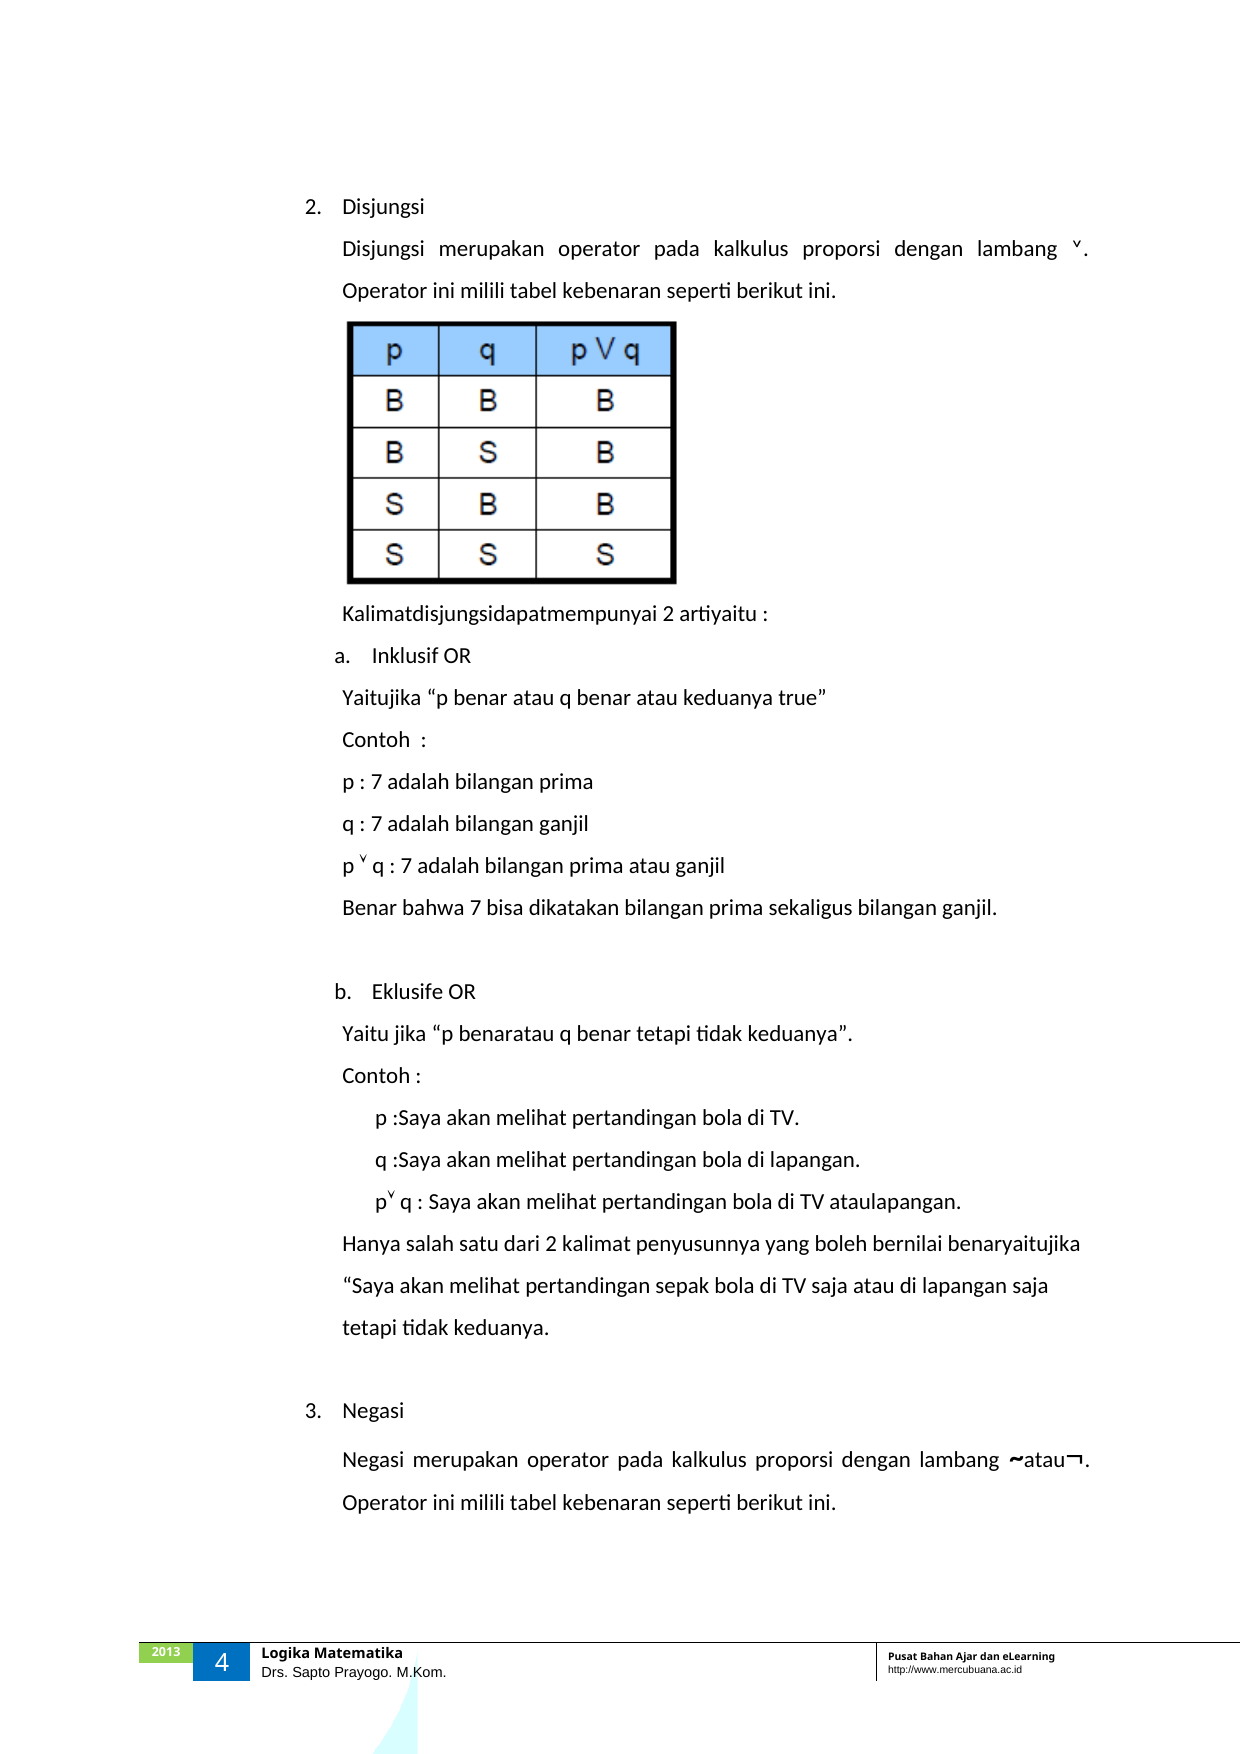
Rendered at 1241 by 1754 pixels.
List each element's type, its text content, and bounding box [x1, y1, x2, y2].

list Contoh : [342, 725, 1090, 753]
list p q : Saya akan melihat pertandingan bola di TV ataulapangan. [342, 1187, 1090, 1215]
list Disjungsi [304, 192, 1090, 220]
list Disjungsi merupakan operator pada kalkulus proporsi dengan lambang ˅. Operator ini milili tabel kebenaran seperti berikut ini. [342, 234, 1090, 304]
list Negasi merupakan operator pada kalkulus proporsi dengan lambang ~atau. Operator ini milili tabel kebenaran seperti berikut ini. [342, 1439, 1090, 1516]
list Benar bahwa 7 bisa dikatakan bilangan prima sekaligus bilangan ganjil. [342, 893, 1090, 921]
list Negasi [304, 1397, 1090, 1425]
list Kalimatdisjungsidapatmempunyai 2 artiyaitu : [342, 599, 1090, 627]
picture [342, 317, 680, 586]
list Yaitu jika “p benaratau q benar tetapi tidak keduanya”. [342, 1019, 1090, 1047]
list Hanya salah satu dari 2 kalimat penyusunnya yang boleh bernilai benaryaitujika “Saya akan melihat pertandingan sepak bola di TV saja atau di lapangan saja tetapi tidak keduanya. [342, 1229, 1090, 1341]
list Inklusif OR [334, 641, 1090, 669]
list q : 7 adalah bilangan ganjil [342, 809, 1090, 837]
list Contoh : [342, 1061, 1090, 1089]
list p : 7 adalah bilangan prima [342, 767, 1090, 795]
list Yaitujika “p benar atau q benar atau keduanya true” [342, 683, 1090, 711]
list q :Saya akan melihat pertandingan bola di lapangan. [342, 1145, 1090, 1173]
list Eklusife OR [334, 977, 1090, 1005]
list p :Saya akan melihat pertandingan bola di TV. [342, 1103, 1090, 1131]
list p q : 7 adalah bilangan prima atau ganjil [342, 851, 1090, 879]
